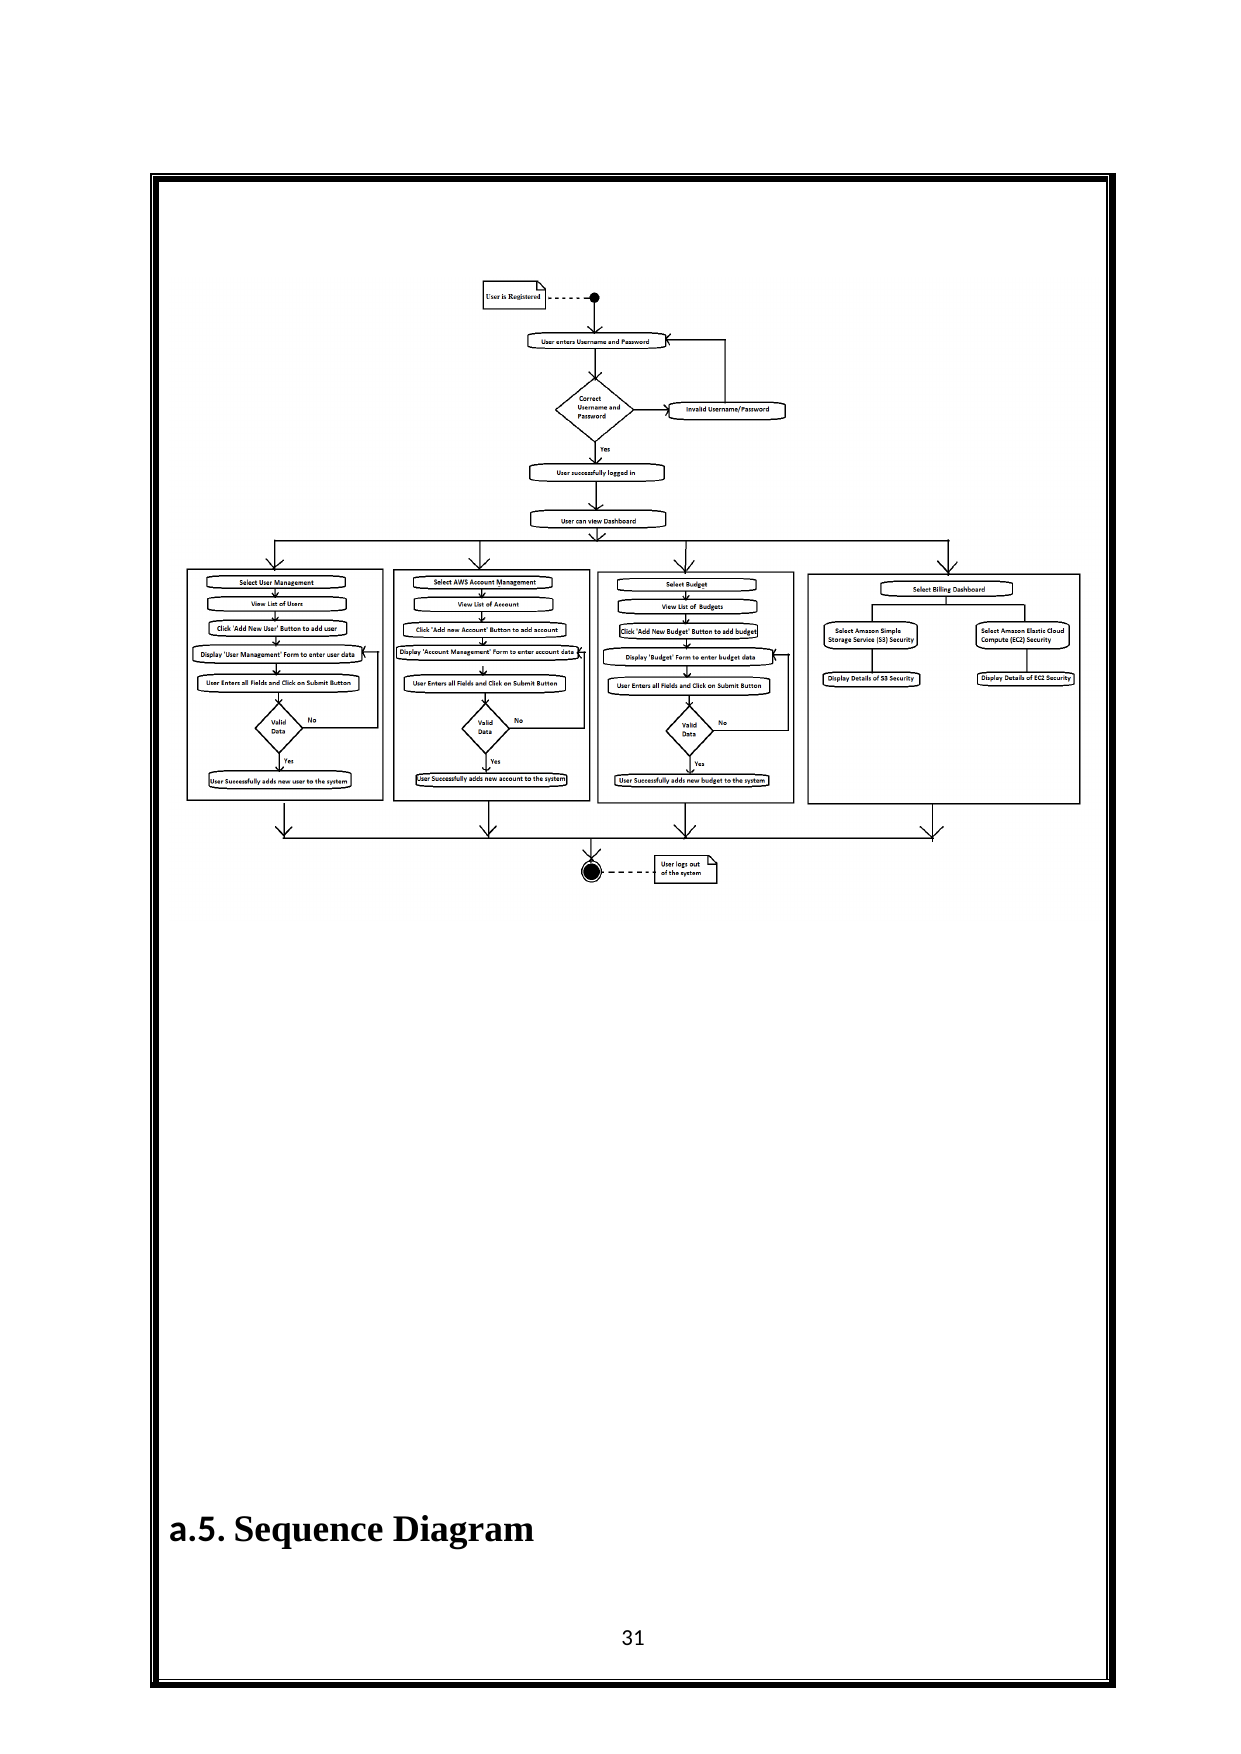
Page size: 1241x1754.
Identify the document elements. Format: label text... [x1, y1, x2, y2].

list Sequence Diagram [169, 1505, 1106, 1551]
picture [168, 277, 1106, 921]
